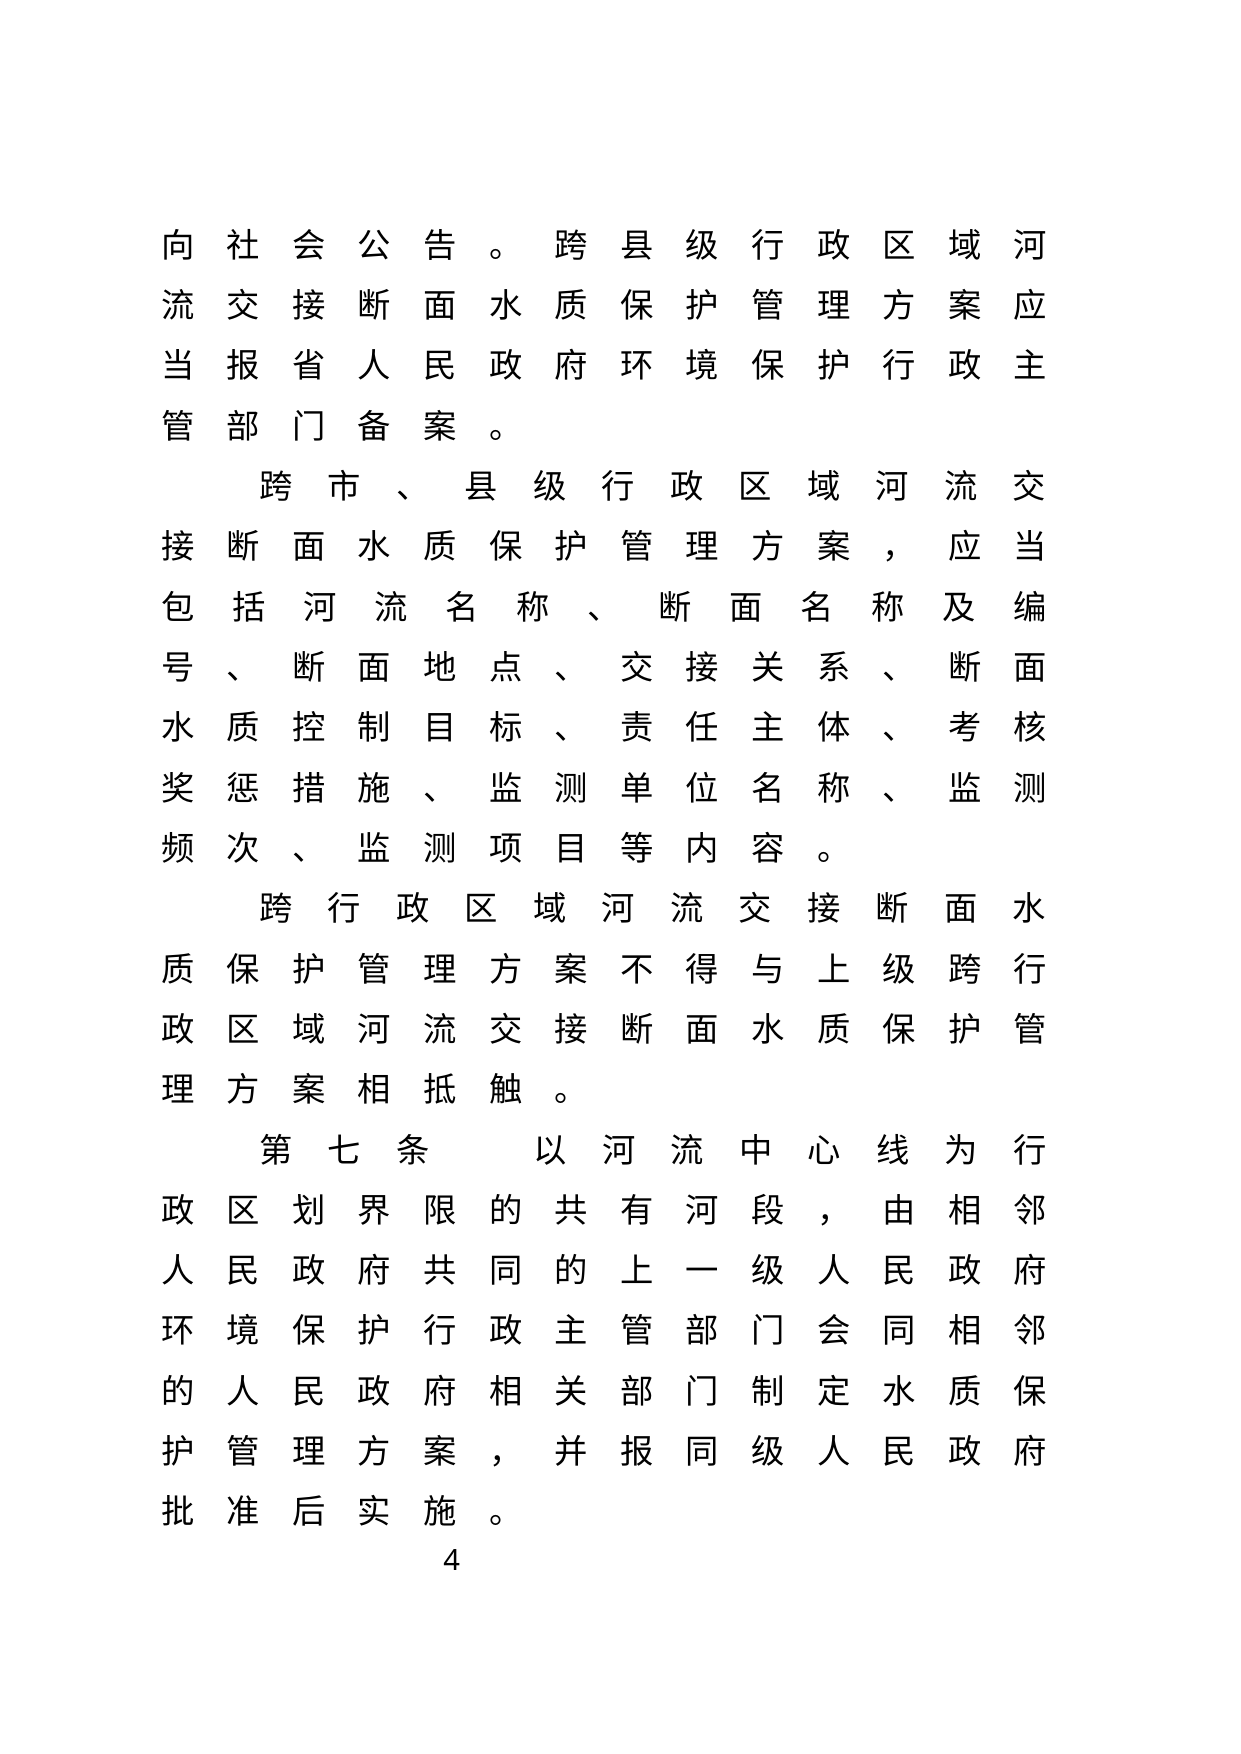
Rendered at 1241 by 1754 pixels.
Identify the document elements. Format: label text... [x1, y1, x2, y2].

text 跨行政区域河流交接断面水质保护管理方案不得与上级跨行政区域河流交接断面水质保护管理方案相抵触。 [161, 876, 1079, 1117]
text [161, 213, 1079, 454]
text 第七条 以河流中心线为行政区划界限的共有河段，由相邻人民政府共同的上一级人民政府环境保护行政主管部门会同相邻的人民政府相关部门制定水质保护管理方案，并报同级人民政府批准后实施。 [161, 1117, 1079, 1539]
text 跨市、县级行政区域河流交接断面水质保护管理方案，应当包括河流名称、断面名称及编号、断面地点、交接关系、断面水质控制目标、责任主体、考核奖惩措施、监测单位名称、监测频次、监测项目等内容。 [161, 454, 1079, 876]
